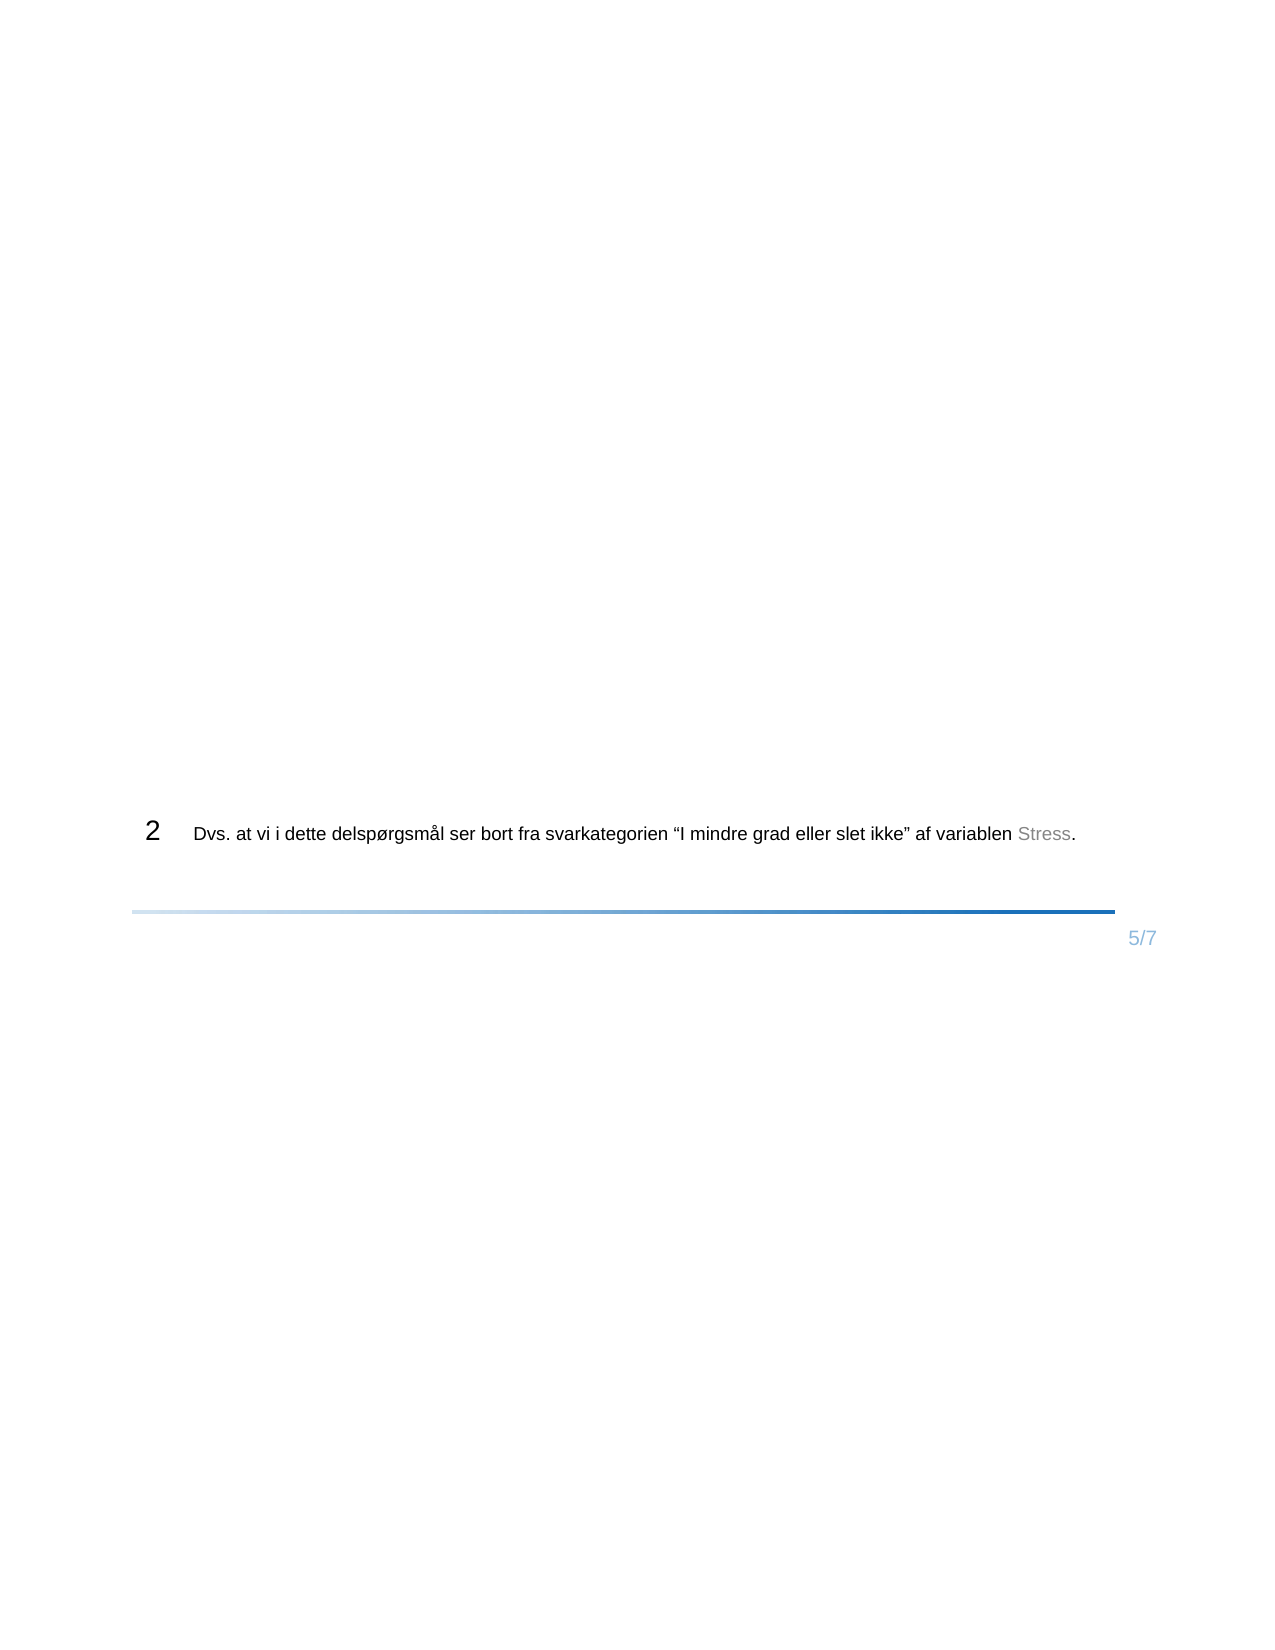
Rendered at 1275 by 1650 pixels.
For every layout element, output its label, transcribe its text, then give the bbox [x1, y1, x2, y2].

picture [132, 910, 1115, 914]
text 5/7 [118, 925, 1157, 949]
list Dvs. at vi i dette delspørgsmål ser bort fra svarkategorien “I mindre grad eller slet ikke” af variablen Stress. [118, 813, 1157, 846]
